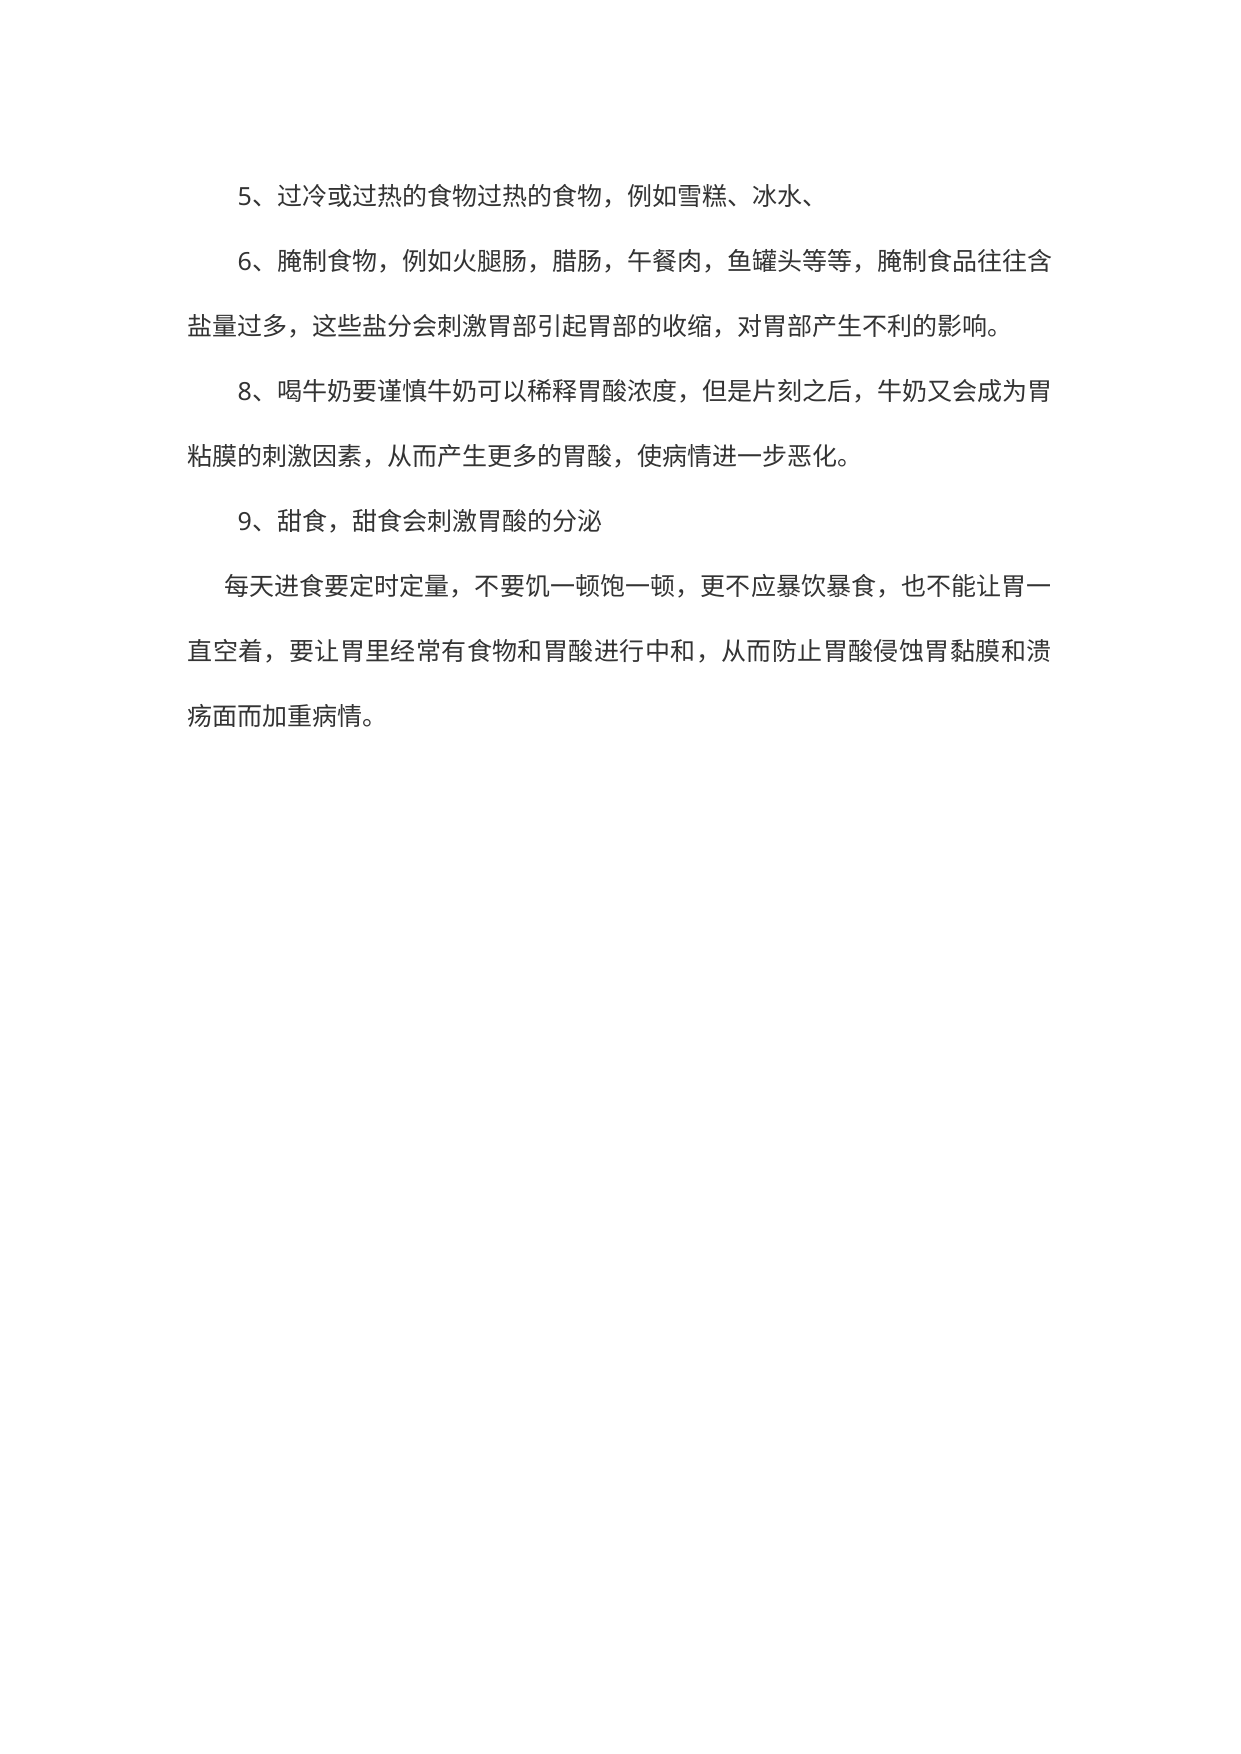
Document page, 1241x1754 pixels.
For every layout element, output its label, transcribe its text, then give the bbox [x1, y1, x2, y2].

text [187, 162, 1053, 487]
text 9、甜食，甜食会刺激胃酸的分泌 每天进食要定时定量，不要饥一顿饱一顿，更不应暴饮暴食，也不能让胃一直空着，要让胃里经常有食物和胃酸进行中和，从而防止胃酸侵蚀胃黏膜和溃疡面而加重病情。 [187, 487, 1053, 747]
